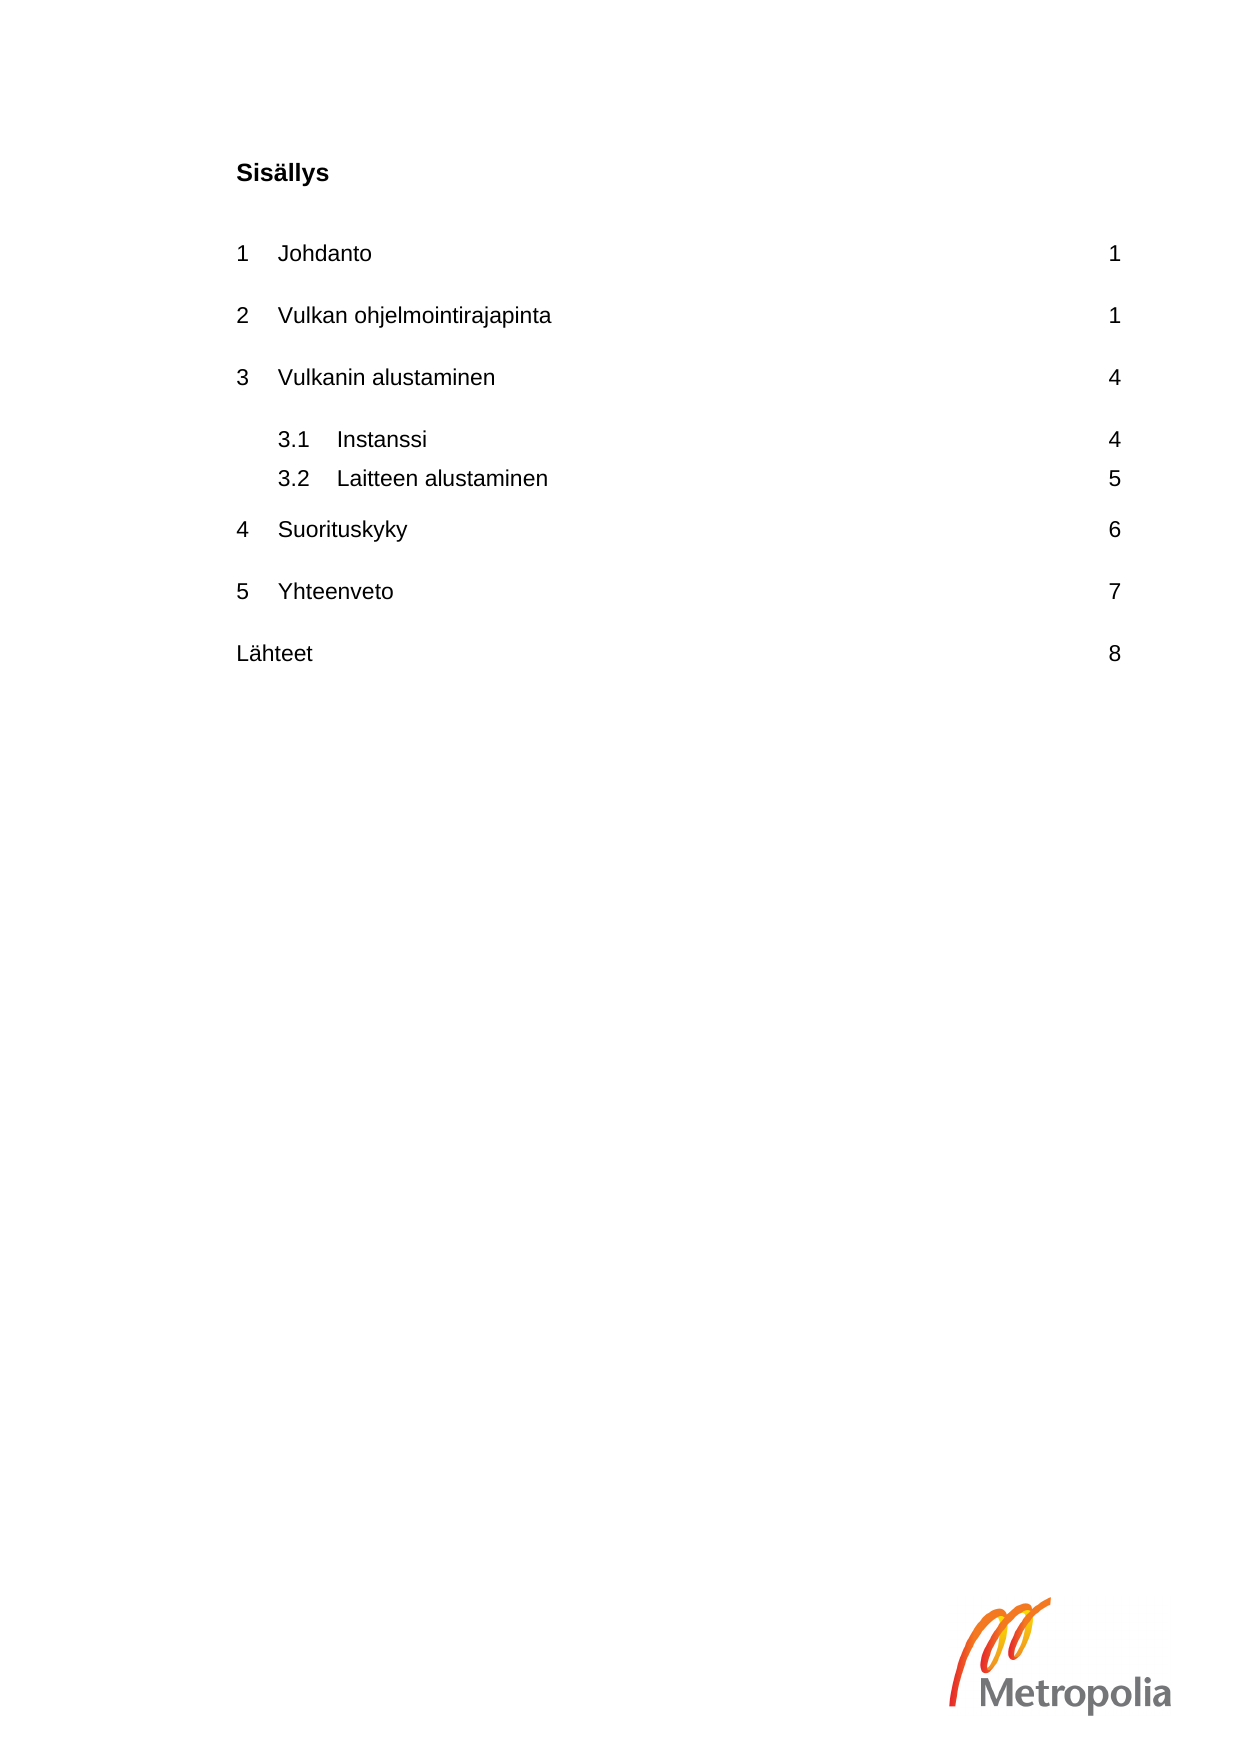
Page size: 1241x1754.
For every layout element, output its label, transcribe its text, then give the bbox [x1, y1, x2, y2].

text 3.2 Laitteen alustaminen 5 [278, 464, 1122, 491]
text 5 Yhteenveto 7 [236, 578, 1122, 604]
text 3.1 Instanssi 4 [278, 426, 1122, 452]
text Sisällys [236, 158, 1122, 186]
text 2 Vulkan ohjelmointirajapinta 1 [236, 302, 1122, 328]
text Lähteet 8 [236, 639, 1122, 666]
text 1 Johdanto 1 [236, 240, 1122, 267]
picture [949, 1597, 1171, 1716]
text 3 Vulkanin alustaminen 4 [236, 364, 1122, 390]
text 4 Suorituskyky 6 [236, 516, 1122, 542]
